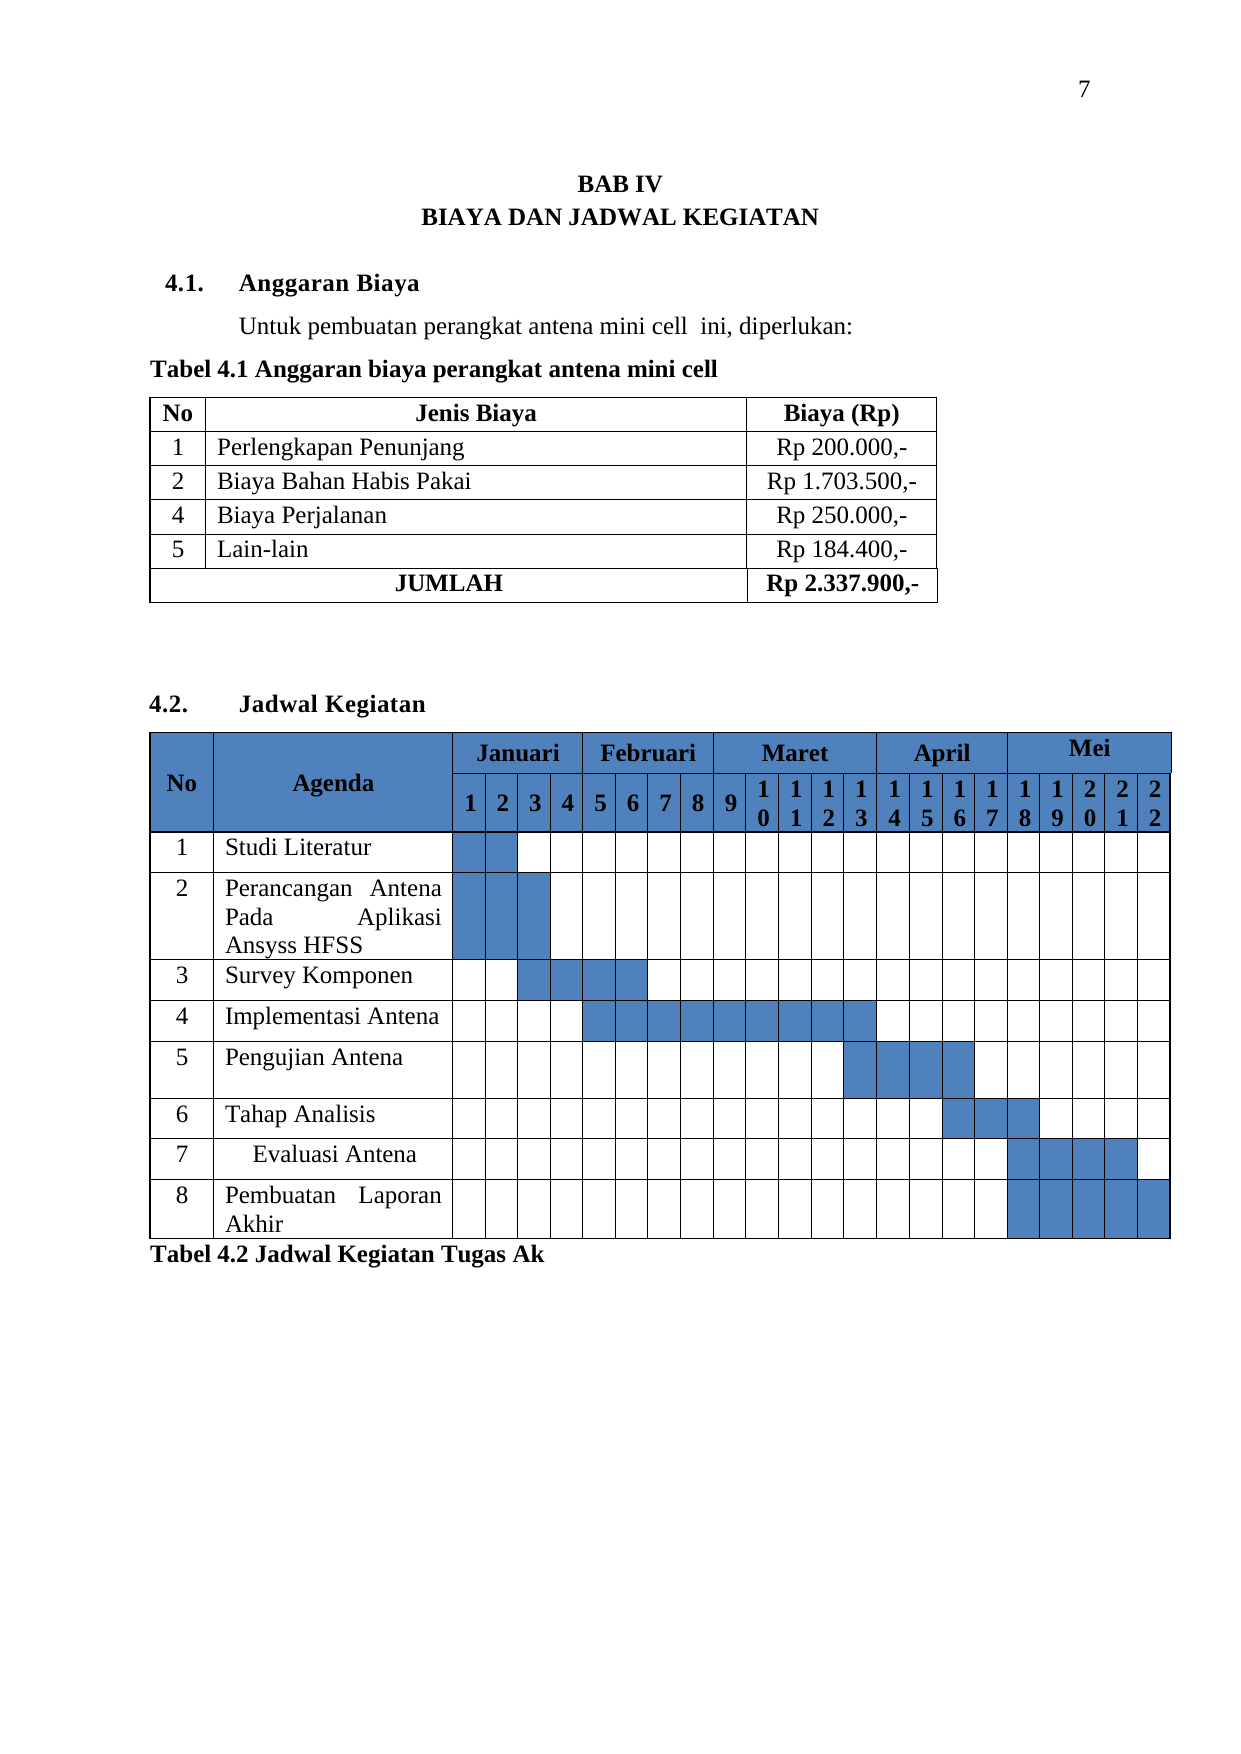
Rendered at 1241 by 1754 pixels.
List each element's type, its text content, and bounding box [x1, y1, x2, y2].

text Tabel 4.2 Jadwal Kegiatan Tugas Ak [150, 1239, 1090, 1267]
table_cell [812, 960, 843, 1000]
table_cell [486, 1001, 517, 1041]
table_cell [812, 833, 843, 872]
table_cell 2 [151, 873, 213, 959]
table_cell [975, 960, 1007, 1000]
table_cell [551, 833, 582, 872]
table_cell [746, 833, 778, 872]
table_cell [551, 1139, 582, 1179]
table_cell [1040, 833, 1072, 872]
table_cell [877, 1042, 909, 1098]
table_cell [1073, 960, 1104, 1000]
table_cell [943, 1099, 974, 1138]
table_cell 5 [151, 535, 205, 567]
table_cell [1138, 1099, 1169, 1138]
table_header Maret [714, 733, 876, 773]
table_cell 16 [943, 774, 974, 831]
table_cell Evaluasi Antena [214, 1139, 452, 1179]
table_cell [681, 960, 713, 1000]
table_cell [910, 1042, 942, 1098]
table_cell [779, 833, 811, 872]
table_cell [1040, 1180, 1072, 1238]
table_cell [779, 873, 811, 959]
table_cell [486, 1180, 517, 1238]
table_cell 6 [616, 774, 647, 831]
table_header Januari [453, 733, 582, 773]
table_cell [648, 1139, 680, 1179]
table_cell [877, 833, 909, 872]
table_cell [1073, 1001, 1104, 1041]
table_cell 10 [746, 774, 778, 831]
subtitle Jadwal Kegiatan [149, 689, 1090, 718]
table_cell [975, 833, 1007, 872]
table_cell 12 [812, 774, 843, 831]
table_cell [486, 1099, 517, 1138]
table_cell [583, 1001, 615, 1041]
table_cell [746, 1099, 778, 1138]
table_cell [746, 1001, 778, 1041]
table_cell [1040, 1042, 1072, 1098]
table_cell Rp 200.000,- [747, 432, 936, 465]
table_cell Rp 250.000,- [747, 500, 936, 533]
table_cell [877, 1001, 909, 1041]
table_cell [583, 960, 615, 1000]
table_header No [151, 733, 213, 831]
table_cell [1008, 1180, 1039, 1238]
table_cell [812, 873, 843, 959]
table_header Biaya (Rp) [747, 398, 936, 431]
table_cell [746, 1042, 778, 1098]
table_cell [616, 1042, 647, 1098]
table_cell [486, 1139, 517, 1179]
table_cell [910, 1001, 942, 1041]
table_cell [453, 1042, 485, 1098]
table_cell [648, 1042, 680, 1098]
table_cell [844, 833, 876, 872]
table_cell [453, 833, 485, 872]
table_cell [1008, 1099, 1039, 1138]
table_cell [616, 1001, 647, 1041]
table_cell [648, 1180, 680, 1238]
table_header Jenis Biaya [206, 398, 746, 431]
table_cell [583, 1180, 615, 1238]
table_cell 4 [151, 500, 205, 533]
table_cell 3 [518, 774, 550, 831]
table_cell [943, 1180, 974, 1238]
table_cell [1105, 873, 1137, 959]
table_cell [583, 1139, 615, 1179]
table_cell [812, 1180, 843, 1238]
table_cell 21 [1105, 774, 1137, 831]
table_cell [616, 1139, 647, 1179]
table_cell [551, 1001, 582, 1041]
table_cell [975, 1180, 1007, 1238]
table_cell [1105, 1001, 1137, 1041]
table_cell [1073, 1139, 1104, 1179]
table_cell [844, 1099, 876, 1138]
table_cell Biaya Perjalanan [206, 500, 746, 533]
table_cell [486, 1042, 517, 1098]
table_cell [943, 1042, 974, 1098]
table_cell 15 [910, 774, 942, 831]
table_cell [910, 1099, 942, 1138]
table_cell [1040, 873, 1072, 959]
table_cell [518, 833, 550, 872]
table_cell 4 [151, 1001, 213, 1041]
table_cell [1008, 1042, 1039, 1098]
table_cell [1008, 1139, 1039, 1179]
table_cell [943, 1139, 974, 1179]
table_cell [1138, 873, 1169, 959]
table_cell [746, 960, 778, 1000]
table_cell [648, 960, 680, 1000]
table_cell [1105, 960, 1137, 1000]
table_cell [1040, 960, 1072, 1000]
table_cell 20 [1073, 774, 1104, 831]
table_cell 14 [877, 774, 909, 831]
table_cell [975, 1042, 1007, 1098]
table_cell [779, 1099, 811, 1138]
table_cell 5 [151, 1042, 213, 1098]
table_cell [910, 873, 942, 959]
table_cell [681, 833, 713, 872]
table_cell [910, 833, 942, 872]
table_cell [943, 873, 974, 959]
table_cell Survey Komponen [214, 960, 452, 1000]
table_cell [812, 1139, 843, 1179]
table_cell [1138, 833, 1169, 872]
table_cell [714, 1139, 745, 1179]
table_cell 17 [975, 774, 1007, 831]
table_cell 5 [583, 774, 615, 831]
table_cell [877, 1099, 909, 1138]
table_cell Rp 184.400,- [747, 535, 936, 567]
table_cell [877, 1180, 909, 1238]
table_cell [910, 1180, 942, 1238]
table_cell [551, 873, 582, 959]
table_cell [714, 873, 745, 959]
table_cell 22 [1138, 774, 1169, 831]
table_cell [714, 1001, 745, 1041]
table_cell [648, 873, 680, 959]
table_cell [518, 873, 550, 959]
table_cell [616, 960, 647, 1000]
table_cell [1138, 960, 1169, 1000]
table_cell [910, 1139, 942, 1179]
table_cell [714, 833, 745, 872]
table_cell 1 [151, 432, 205, 465]
table_cell [779, 960, 811, 1000]
table_cell [551, 1180, 582, 1238]
table_cell [486, 833, 517, 872]
table_cell [1040, 1001, 1072, 1041]
table_cell [518, 1099, 550, 1138]
table_cell [616, 1099, 647, 1138]
text Tabel 4.1 Anggaran biaya perangkat antena mini cell [150, 354, 1090, 383]
table_cell [877, 873, 909, 959]
table_cell [681, 1042, 713, 1098]
table_cell 11 [779, 774, 811, 831]
table_cell [1073, 833, 1104, 872]
table_cell [779, 1042, 811, 1098]
subtitle BIAYA DAN JADWAL KEGIATAN [150, 202, 1090, 231]
table_cell [453, 1139, 485, 1179]
table_cell 13 [844, 774, 876, 831]
table_cell [844, 873, 876, 959]
table_cell [1008, 960, 1039, 1000]
subtitle Anggaran Biaya [165, 268, 1090, 297]
table_cell [681, 1139, 713, 1179]
table_cell 3 [151, 960, 213, 1000]
table_cell [975, 1001, 1007, 1041]
table_cell [681, 873, 713, 959]
table_cell [518, 960, 550, 1000]
table_cell [486, 960, 517, 1000]
table_cell 2 [486, 774, 517, 831]
table_cell [681, 1001, 713, 1041]
table_cell [844, 1180, 876, 1238]
table_cell [453, 1180, 485, 1238]
table_cell [1040, 1099, 1072, 1138]
table_cell [1105, 1139, 1137, 1179]
table_cell [746, 873, 778, 959]
table_cell [1008, 1001, 1039, 1041]
table_cell [714, 960, 745, 1000]
table_cell [844, 1001, 876, 1041]
table_cell [616, 873, 647, 959]
table_cell [943, 1001, 974, 1041]
table_cell [779, 1001, 811, 1041]
table_cell [746, 1139, 778, 1179]
table_cell [518, 1042, 550, 1098]
table_cell [943, 960, 974, 1000]
table_cell [648, 1099, 680, 1138]
table_cell 9 [714, 774, 745, 831]
table_cell [714, 1099, 745, 1138]
table_cell [910, 960, 942, 1000]
table_cell [844, 960, 876, 1000]
table_cell [648, 833, 680, 872]
table_cell [583, 873, 615, 959]
table_cell Pembuatan Laporan Akhir [214, 1180, 452, 1238]
table_cell [518, 1180, 550, 1238]
table_cell Perlengkapan Penunjang [206, 432, 746, 465]
table_cell [453, 960, 485, 1000]
table_header April [877, 733, 1007, 773]
table_cell [681, 1099, 713, 1138]
table_cell [1073, 1180, 1104, 1238]
table_cell 8 [151, 1180, 213, 1238]
table_cell [812, 1001, 843, 1041]
table_cell [616, 833, 647, 872]
table_cell Implementasi Antena [214, 1001, 452, 1041]
table_header Februari [583, 733, 713, 773]
table_cell [583, 833, 615, 872]
table_cell [453, 1099, 485, 1138]
table_cell Perancangan Antena Pada Aplikasi Ansyss HFSS [214, 873, 452, 959]
table_cell 2 [151, 466, 205, 499]
table_cell 7 [151, 1139, 213, 1179]
table_cell Studi Literatur [214, 833, 452, 872]
table_cell 8 [681, 774, 713, 831]
table_cell [779, 1180, 811, 1238]
table_cell [453, 1001, 485, 1041]
table_cell [779, 1139, 811, 1179]
table_header Mei [1008, 733, 1171, 773]
table_cell [1105, 833, 1137, 872]
table_cell 19 [1040, 774, 1072, 831]
table_cell [453, 873, 485, 959]
table_cell 6 [151, 1099, 213, 1138]
table_cell Rp 2.337.900,- [748, 569, 937, 602]
table_cell [975, 873, 1007, 959]
table_cell Tahap Analisis [214, 1099, 452, 1138]
table_cell [844, 1139, 876, 1179]
table_cell [551, 1042, 582, 1098]
table_cell [714, 1042, 745, 1098]
table_cell [975, 1139, 1007, 1179]
table_cell Lain-lain [206, 535, 746, 567]
table_cell 7 [648, 774, 680, 831]
table_cell Rp 1.703.500,- [747, 466, 936, 499]
table_cell [975, 1099, 1007, 1138]
table_cell 1 [453, 774, 485, 831]
table_header Agenda [214, 733, 452, 831]
table_cell [714, 1180, 745, 1238]
table_cell [844, 1042, 876, 1098]
table_cell [583, 1042, 615, 1098]
table_cell [648, 1001, 680, 1041]
table_cell [1073, 873, 1104, 959]
table_cell [1138, 1042, 1169, 1098]
text Untuk pembuatan perangkat antena mini cell ini, diperlukan: [164, 311, 1090, 340]
table_cell [1073, 1042, 1104, 1098]
table_cell [877, 1139, 909, 1179]
table_cell [551, 960, 582, 1000]
table_cell [1008, 873, 1039, 959]
table_cell [877, 960, 909, 1000]
table_cell [1073, 1099, 1104, 1138]
table_cell 1 [151, 833, 213, 872]
table_cell [1105, 1180, 1137, 1238]
table_cell [1138, 1139, 1169, 1179]
table_cell [1008, 833, 1039, 872]
subtitle BAB IV [150, 169, 1090, 197]
table_cell [1138, 1180, 1169, 1238]
table_header No [151, 398, 205, 431]
table_cell [518, 1139, 550, 1179]
table_cell [1105, 1042, 1137, 1098]
table_cell [812, 1099, 843, 1138]
table_cell [681, 1180, 713, 1238]
table_cell [1138, 1001, 1169, 1041]
table_cell [583, 1099, 615, 1138]
table_cell 18 [1008, 774, 1039, 831]
table_cell [1040, 1139, 1072, 1179]
table_cell Pengujian Antena [214, 1042, 452, 1098]
table_cell [746, 1180, 778, 1238]
table_cell JUMLAH [151, 569, 747, 602]
table_cell [486, 873, 517, 959]
table_cell Biaya Bahan Habis Pakai [206, 466, 746, 499]
table_cell [518, 1001, 550, 1041]
table_cell [616, 1180, 647, 1238]
table_cell [1105, 1099, 1137, 1138]
table_cell [943, 833, 974, 872]
table_cell [551, 1099, 582, 1138]
table_cell 4 [551, 774, 582, 831]
table_cell [812, 1042, 843, 1098]
